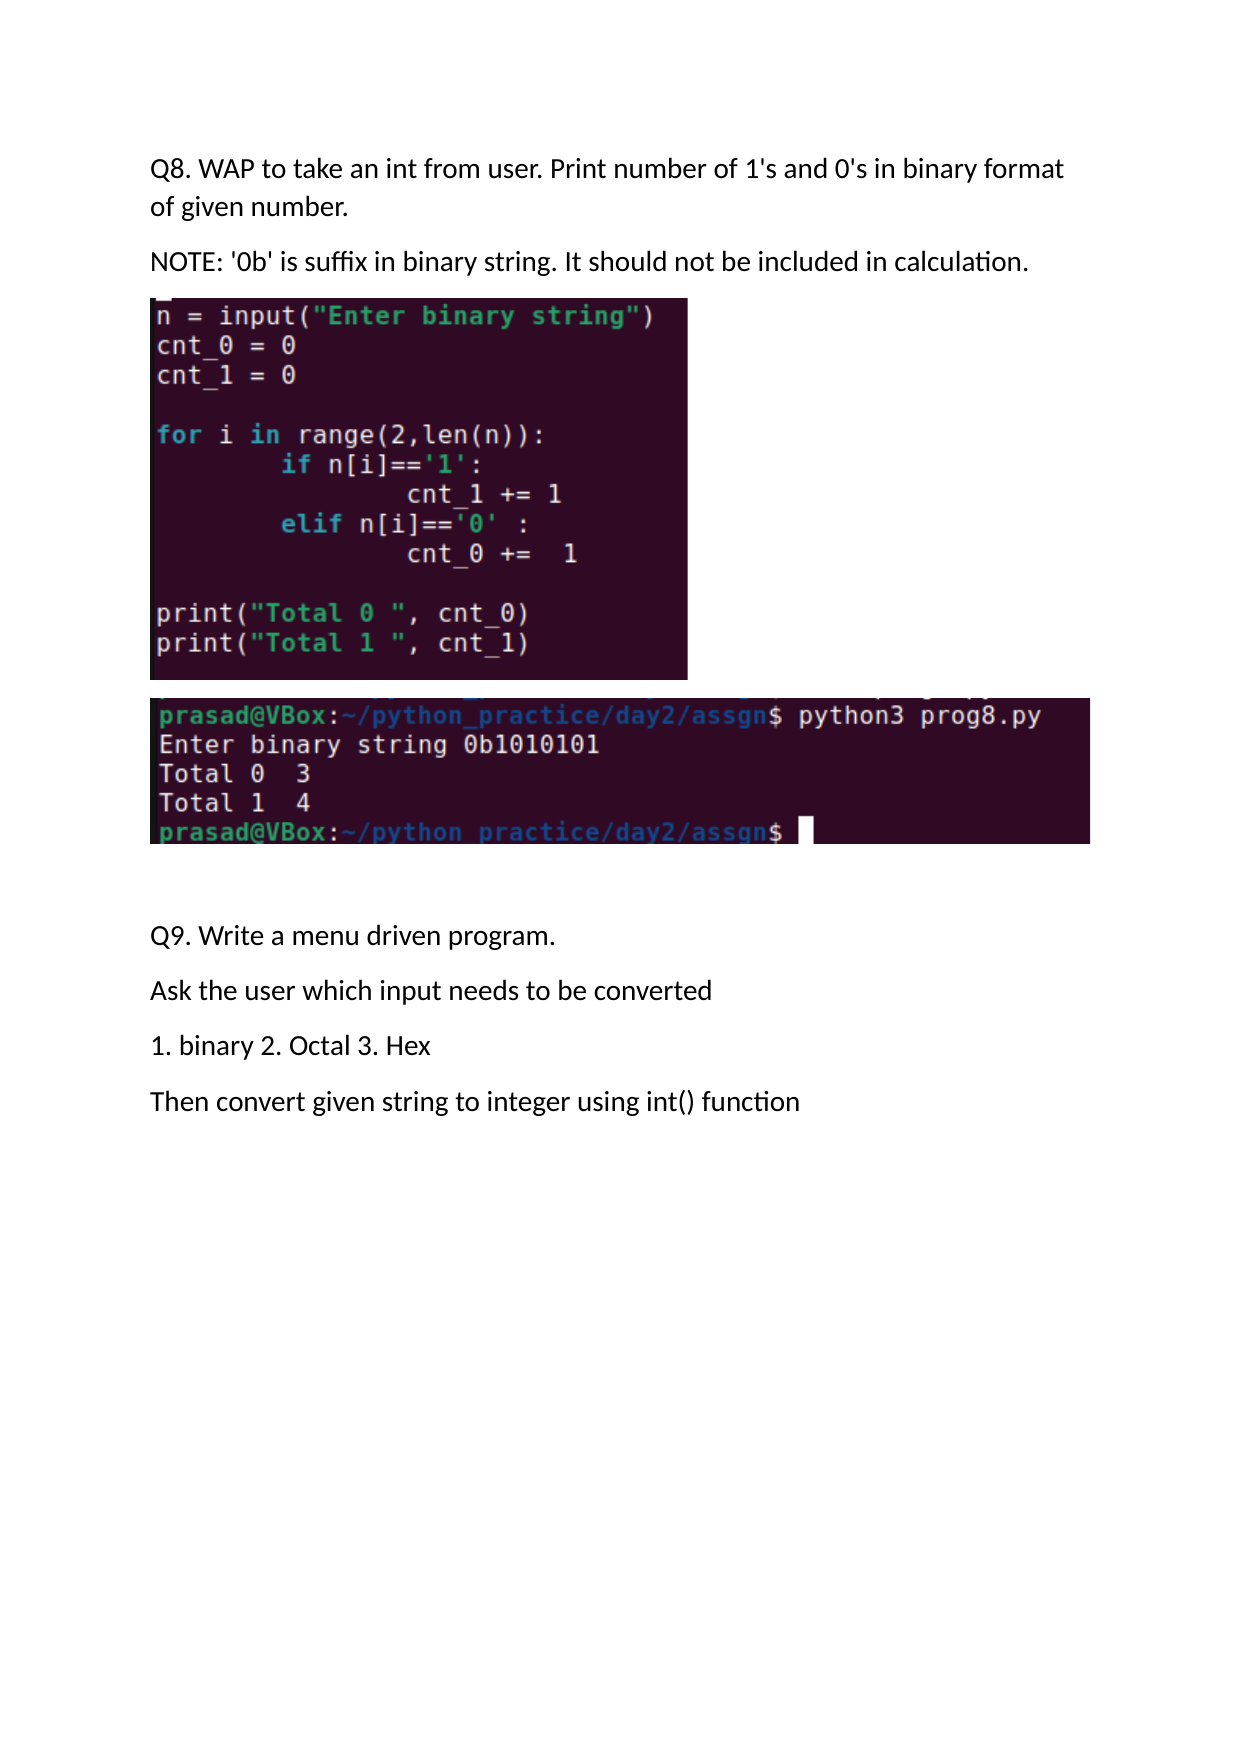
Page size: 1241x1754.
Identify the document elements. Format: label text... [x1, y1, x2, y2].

text 1. binary 2. Octal 3. Hex [150, 1027, 1090, 1063]
picture [150, 698, 1091, 844]
picture [150, 298, 688, 680]
text Ask the user which input needs to be converted [150, 972, 1090, 1008]
text Q9. Write a menu driven program. [150, 917, 1090, 953]
text NOTE: '0b' is suffix in binary string. It should not be included in calculation. [150, 243, 1090, 279]
text Then convert given string to integer using int() function [150, 1083, 1090, 1118]
text Q8. WAP to take an int from user. Print number of 1's and 0's in binary format of given number. [150, 150, 1090, 224]
